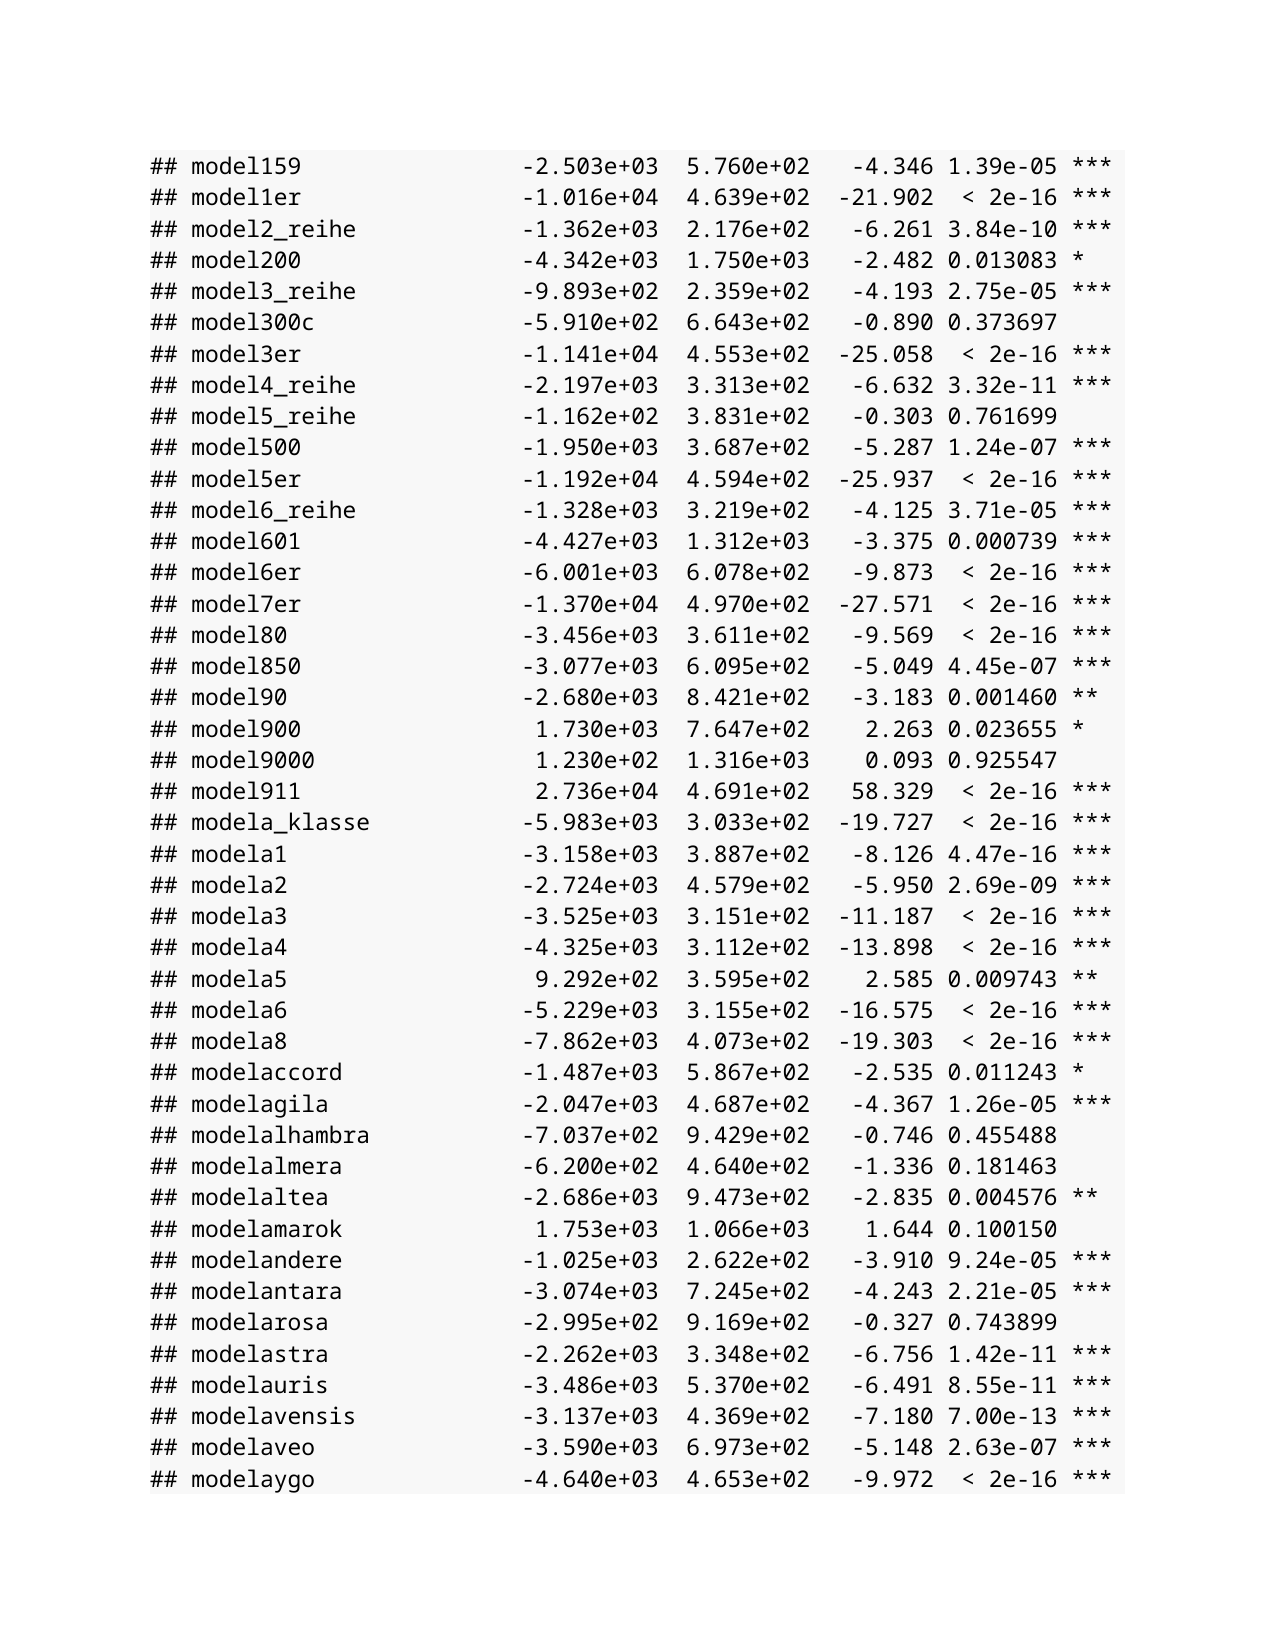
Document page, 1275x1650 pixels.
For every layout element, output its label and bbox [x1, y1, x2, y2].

text [150, 150, 1125, 1494]
